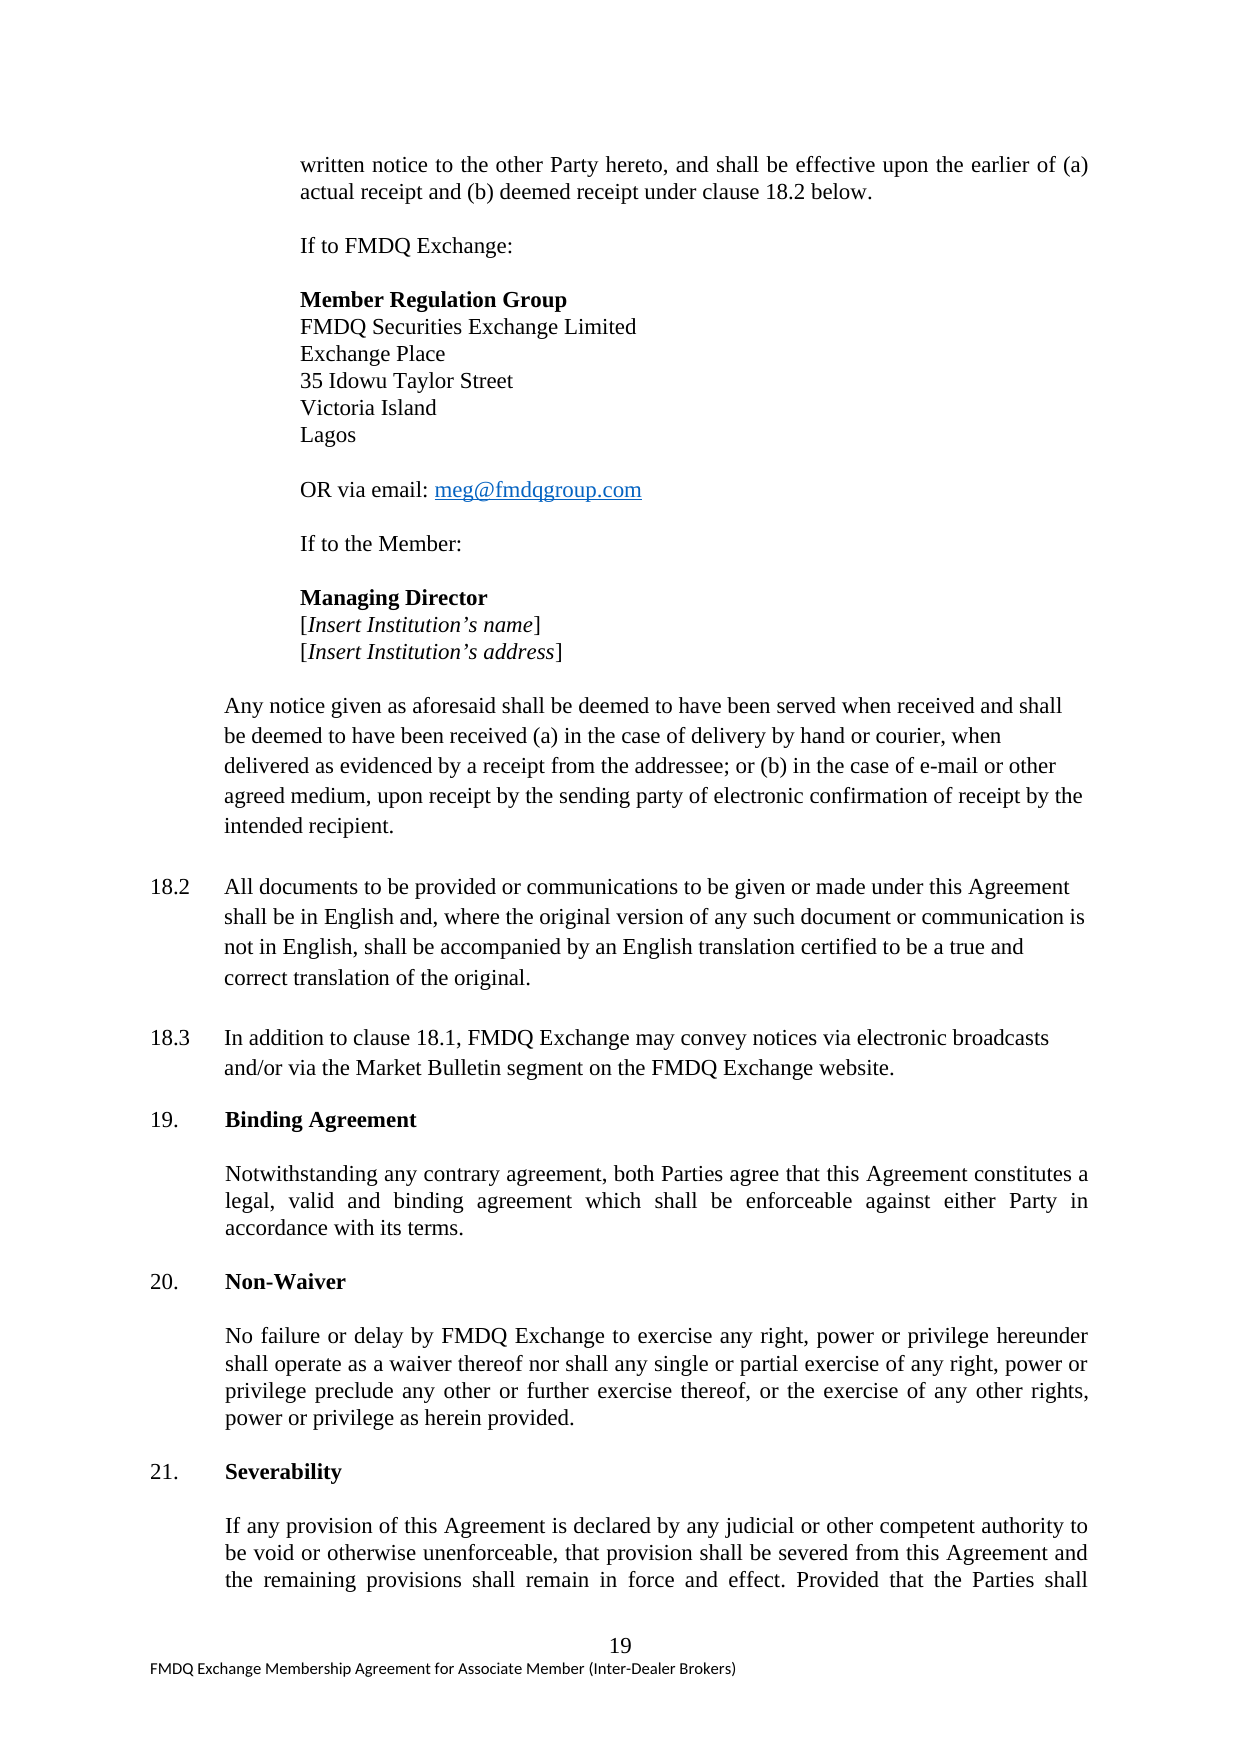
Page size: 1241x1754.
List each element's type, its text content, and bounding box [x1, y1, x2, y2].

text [225, 1511, 1090, 1593]
text 35 Idowu Taylor Street [225, 367, 1090, 394]
list Any notice given as aforesaid shall be deemed to have been served when received and shall be deemed to have been received (a) in the case of delivery by hand or courier, when delivered as evidenced by a receipt from the addressee; or (b) in the case of e-mail or other agreed medium, upon receipt by the sending party of electronic confirmation of receipt by the intended recipient. [224, 692, 1090, 839]
text Victoria Island [225, 394, 1090, 421]
text FMDQ Securities Exchange Limited [225, 312, 1090, 339]
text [225, 150, 1090, 204]
text 19. Binding Agreement [150, 1105, 1090, 1132]
text Managing Director [225, 583, 1090, 610]
text 21. Severability [150, 1457, 1090, 1484]
text Notwithstanding any contrary agreement, both Parties agree that this Agreement constitutes a legal, valid and binding agreement which shall be enforceable against either Party in accordance with its terms. [225, 1159, 1090, 1241]
text If to FMDQ Exchange: [225, 231, 1090, 258]
text 20. Non-Waiver [150, 1268, 1090, 1295]
text Exchange Place [225, 339, 1090, 367]
text Lagos [225, 421, 1090, 448]
text No failure or delay by FMDQ Exchange to exercise any right, power or privilege hereunder shall operate as a waiver thereof nor shall any single or partial exercise of any right, power or privilege preclude any other or further exercise thereof, or the exercise of any other rights, power or privilege as herein provided. [225, 1322, 1090, 1430]
text [Insert Institution’s address] [225, 637, 1090, 664]
text OR via email: meg@fmdqgroup.com [225, 475, 1090, 502]
text [Insert Institution’s name] [225, 610, 1090, 637]
list All documents to be provided or communications to be given or made under this Agreement shall be in English and, where the original version of any such document or communication is not in English, shall be accompanied by an English translation certified to be a true and correct translation of the original. [150, 873, 1090, 990]
text If to the Member: [225, 529, 1090, 556]
text Member Regulation Group [225, 285, 1090, 312]
list In addition to clause 18.1, FMDQ Exchange may convey notices via electronic broadcasts and/or via the Market Bulletin segment on the FMDQ Exchange website. [150, 1024, 1090, 1081]
